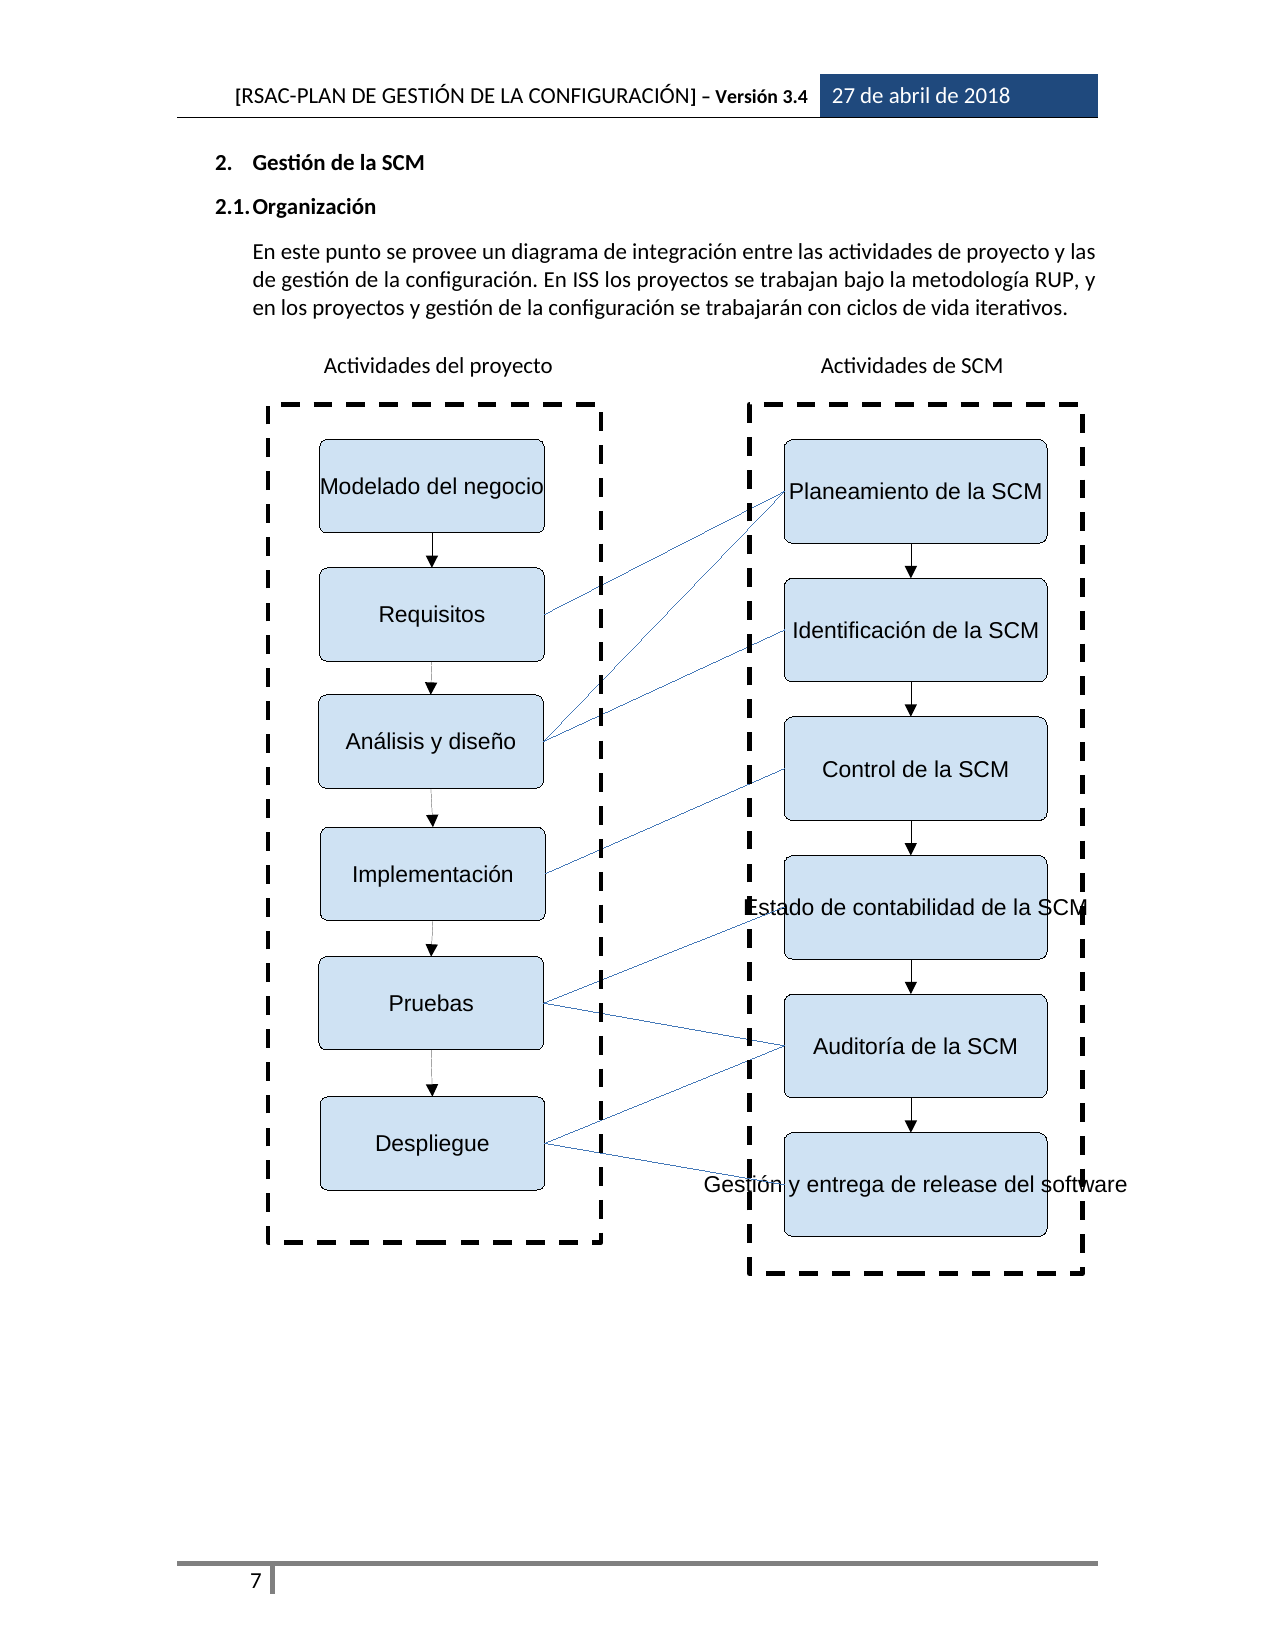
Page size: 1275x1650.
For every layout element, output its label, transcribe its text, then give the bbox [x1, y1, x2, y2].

list En este punto se provee un diagrama de integración entre las actividades de proyecto y las de gestión de la configuración. En ISS los proyectos se trabajan bajo la metodología RUP, y en los proyectos y gestión de la configuración se trabajarán con ciclos de vida iterativos. [252, 237, 1098, 321]
list Gestión de la SCM [215, 148, 1098, 176]
list Organización [215, 192, 1098, 220]
